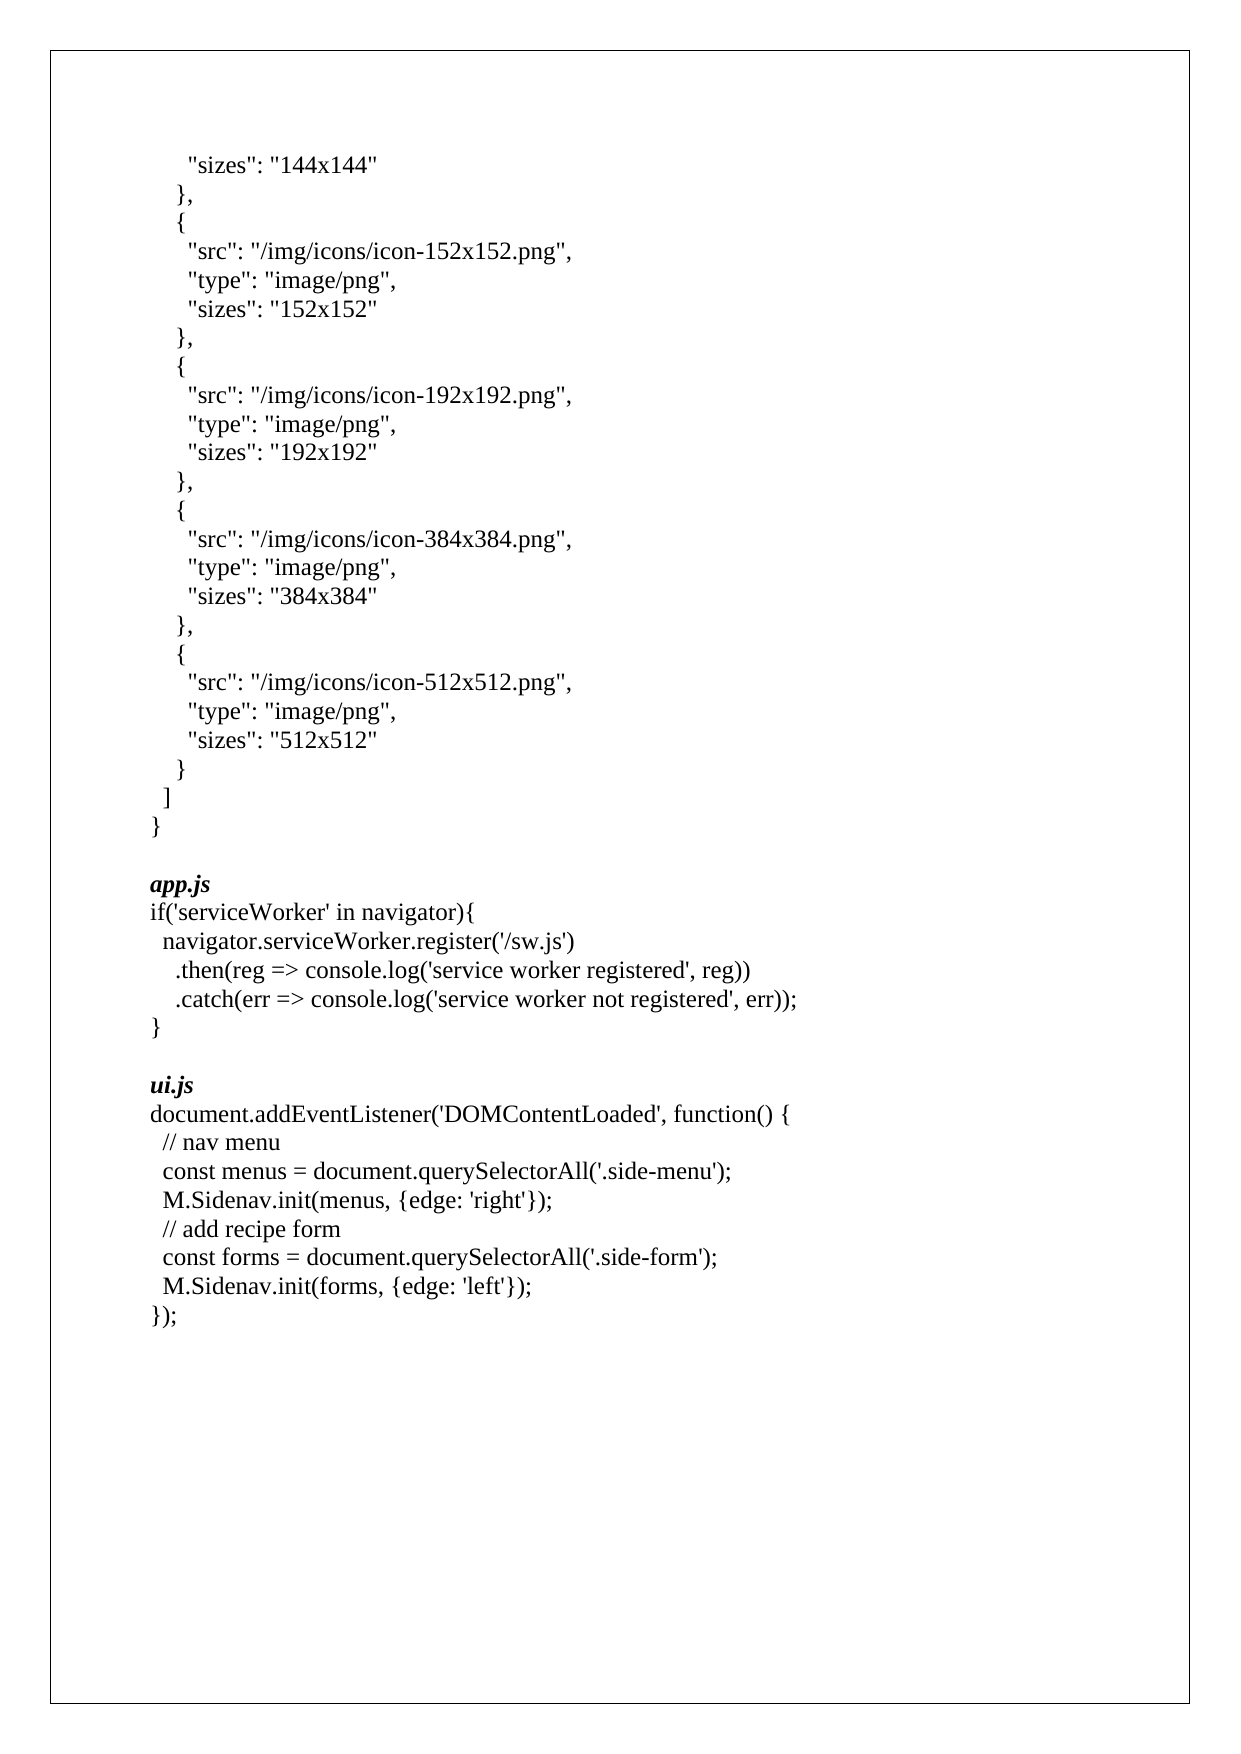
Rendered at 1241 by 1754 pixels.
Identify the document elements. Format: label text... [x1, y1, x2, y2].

text { [150, 495, 1090, 524]
text "sizes": "384x384" [150, 581, 1090, 610]
text const menus = document.querySelectorAll('.side-menu'); [150, 1156, 1090, 1185]
text "src": "/img/icons/icon-512x512.png", [150, 667, 1090, 696]
text "sizes": "512x512" [150, 725, 1090, 754]
text "type": "image/png", [150, 265, 1090, 294]
text "type": "image/png", [150, 552, 1090, 581]
text M.Sidenav.init(forms, {edge: 'left'}); [150, 1271, 1090, 1300]
text ui.js [150, 1070, 1090, 1099]
text }, [150, 610, 1090, 639]
text app.js [150, 869, 1090, 897]
text .catch(err => console.log('service worker not registered', err)); [150, 984, 1090, 1012]
text "type": "image/png", [150, 696, 1090, 725]
text "type": "image/png", [150, 409, 1090, 437]
text "sizes": "192x192" [150, 437, 1090, 466]
text { [150, 207, 1090, 236]
text { [150, 351, 1090, 380]
text "src": "/img/icons/icon-192x192.png", [150, 380, 1090, 409]
text // add recipe form [150, 1214, 1090, 1242]
text if('serviceWorker' in navigator){ [150, 897, 1090, 926]
text // nav menu [150, 1127, 1090, 1156]
text ] [150, 782, 1090, 811]
text "src": "/img/icons/icon-384x384.png", [150, 524, 1090, 552]
text } [150, 811, 1090, 840]
text document.addEventListener('DOMContentLoaded', function() { [150, 1099, 1090, 1127]
text }, [150, 179, 1090, 207]
text }, [150, 466, 1090, 495]
text .then(reg => console.log('service worker registered', reg)) [150, 955, 1090, 984]
text M.Sidenav.init(menus, {edge: 'right'}); [150, 1185, 1090, 1214]
text } [150, 754, 1090, 782]
text "sizes": "144x144" [150, 150, 1090, 179]
text }); [150, 1300, 1090, 1329]
text const forms = document.querySelectorAll('.side-form'); [150, 1242, 1090, 1271]
text "src": "/img/icons/icon-152x152.png", [150, 236, 1090, 265]
text }, [150, 322, 1090, 351]
text navigator.serviceWorker.register('/sw.js') [150, 926, 1090, 955]
text { [150, 639, 1090, 667]
text } [150, 1012, 1090, 1041]
text "sizes": "152x152" [150, 294, 1090, 322]
